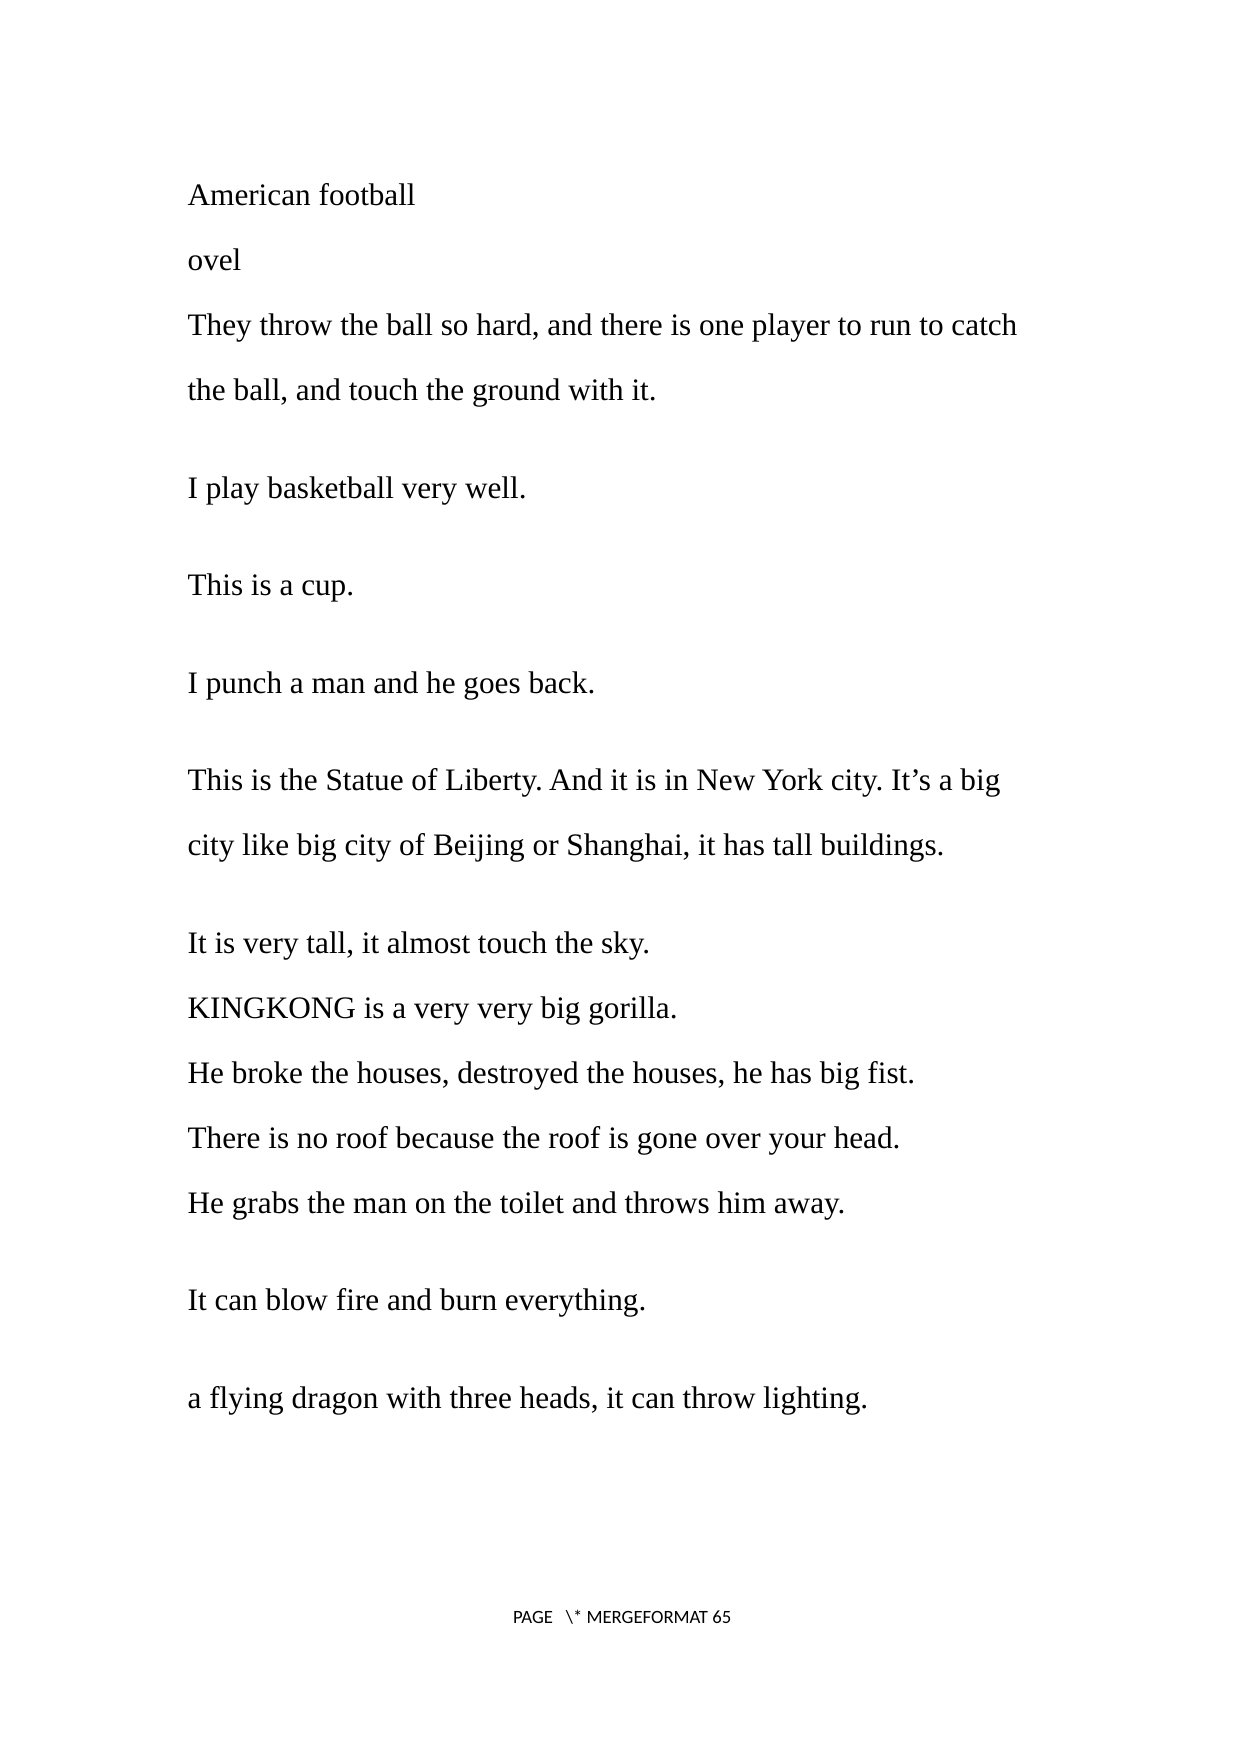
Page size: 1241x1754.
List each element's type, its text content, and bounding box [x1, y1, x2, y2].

text a flying dragon with three heads, it can throw lighting. [187, 1364, 1053, 1429]
text This is the Statue of Liberty. And it is in New York city. It’s a big city like big city of Beijing or Shanghai, it has tall buildings. [187, 747, 1053, 877]
text This is a cup. [187, 552, 1053, 617]
text I play basketball very well. [187, 454, 1053, 519]
text He broke the houses, destroyed the houses, he has big fist. [187, 1039, 1053, 1104]
text It is very tall, it almost touch the sky. [187, 909, 1053, 974]
text He grabs the man on the toilet and throws him away. [187, 1169, 1053, 1234]
text ovel [187, 227, 1053, 292]
text There is no roof because the roof is gone over your head. [187, 1104, 1053, 1169]
text It can blow fire and burn everything. [187, 1267, 1053, 1332]
text KINGKONG is a very very big gorilla. [187, 974, 1053, 1039]
text I punch a man and he goes back. [187, 649, 1053, 714]
text American football [187, 162, 1053, 227]
text They throw the ball so hard, and there is one player to run to catch the ball, and touch the ground with it. [187, 292, 1053, 422]
